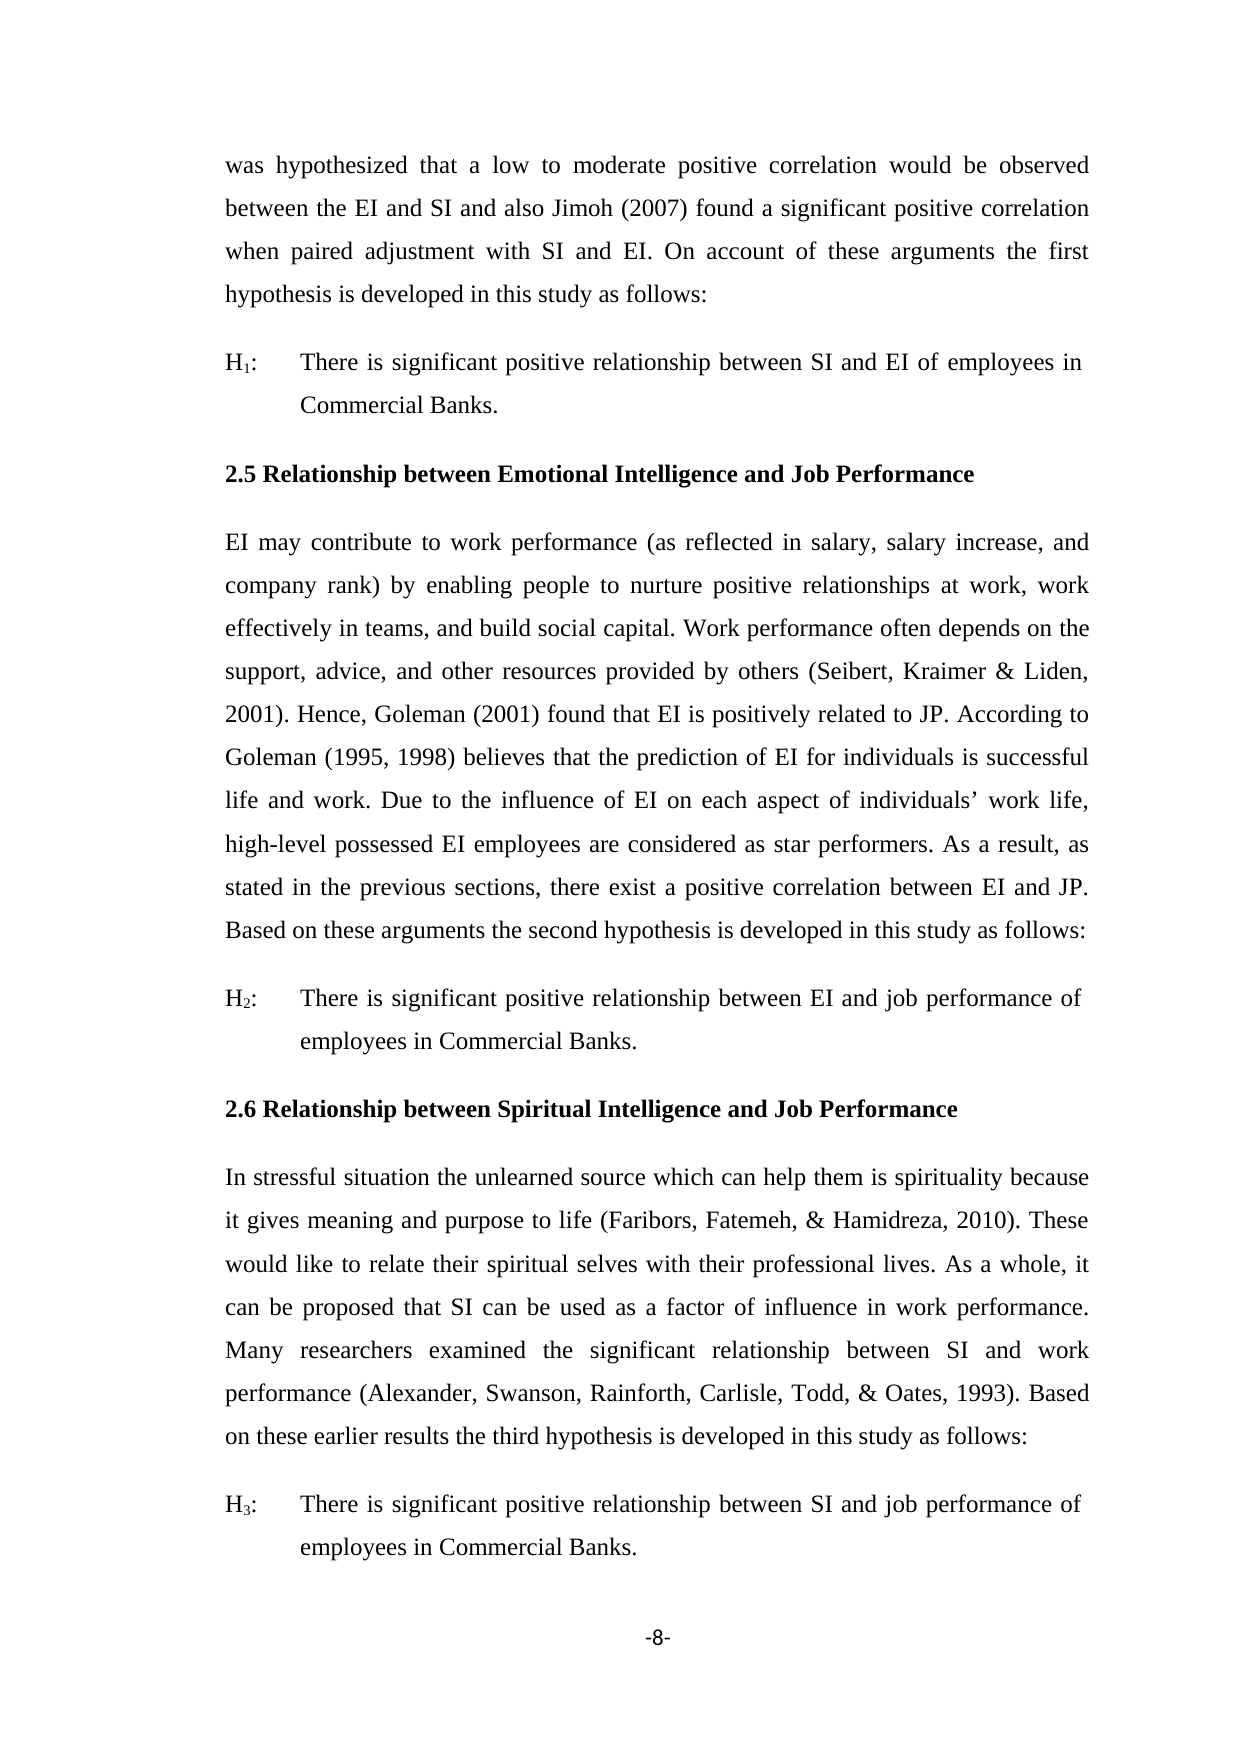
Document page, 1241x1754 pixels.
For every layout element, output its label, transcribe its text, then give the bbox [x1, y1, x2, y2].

text In stressful situation the unlearned source which can help them is spirituality because it gives meaning and purpose to life (Faribors, Fatemeh, & Hamidreza, 2010). These would like to relate their spiritual selves with their professional lives. As a whole, it can be proposed that SI can be used as a factor of influence in work performance. Many researchers examined the significant relationship between SI and work performance (Alexander, Swanson, Rainforth, Carlisle, Todd, & Oates, 1993). Based on these earlier results the third hypothesis is developed in this study as follows: [225, 1162, 1090, 1450]
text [225, 150, 1090, 308]
text H2: There is significant positive relationship between EI and job performance of employees in Commercial Banks. [225, 983, 1090, 1055]
text H1: There is significant positive relationship between SI and EI of employees in Commercial Banks. [225, 347, 1090, 419]
text EI may contribute to work performance (as reflected in salary, salary increase, and company rank) by enabling people to nurture positive relationships at work, work effectively in teams, and build social capital. Work performance often depends on the support, advice, and other resources provided by others (Seibert, Kraimer & Liden, 2001). Hence, Goleman (2001) found that EI is positively related to JP. According to Goleman (1995, 1998) believes that the prediction of EI for individuals is successful life and work. Due to the influence of EI on each aspect of individuals’ work life, high-level possessed EI employees are considered as star performers. As a result, as stated in the previous sections, there exist a positive correlation between EI and JP. Based on these arguments the second hypothesis is developed in this study as follows: [225, 527, 1090, 944]
text 2.5 Relationship between Emotional Intelligence and Job Performance [225, 459, 1090, 487]
text H3: There is significant positive relationship between SI and job performance of employees in Commercial Banks. [225, 1489, 1090, 1561]
text 2.6 Relationship between Spiritual Intelligence and Job Performance [225, 1094, 1090, 1123]
